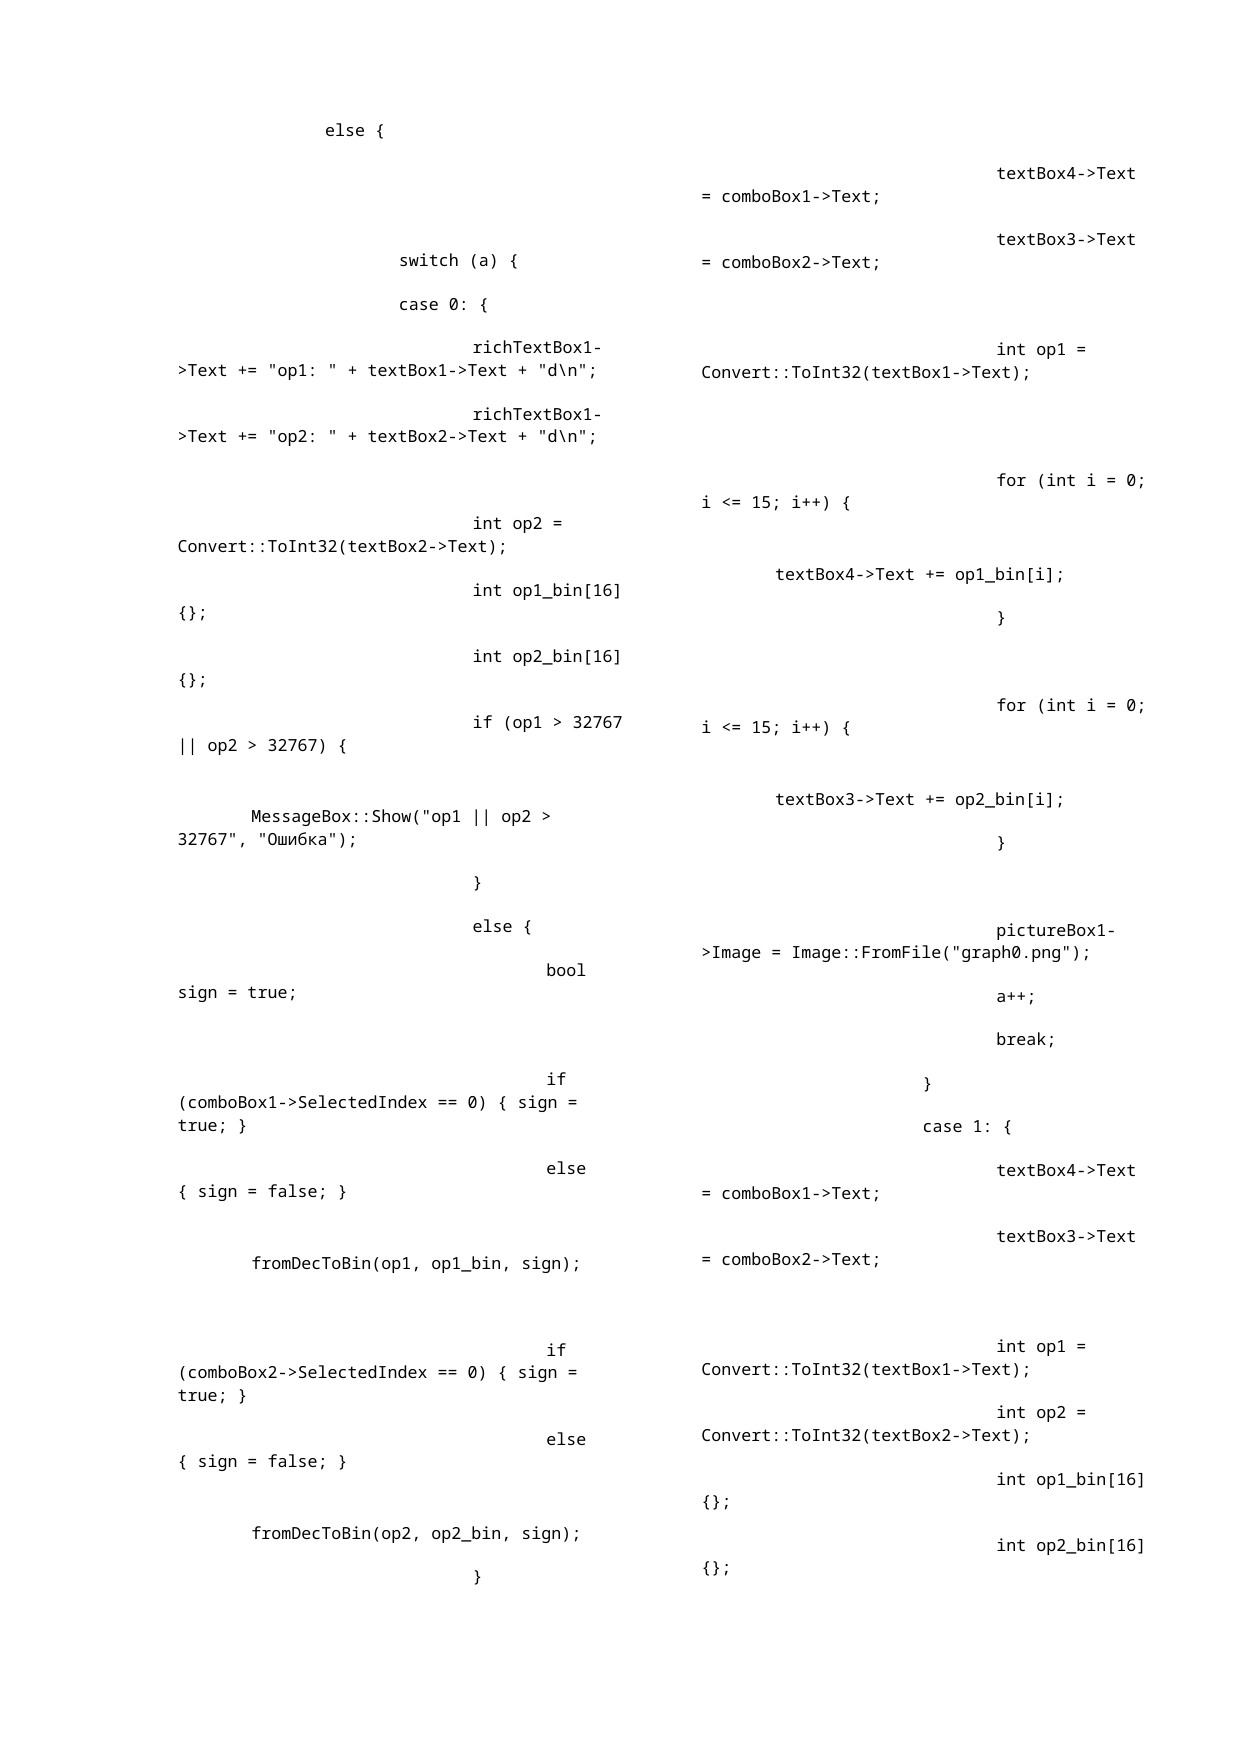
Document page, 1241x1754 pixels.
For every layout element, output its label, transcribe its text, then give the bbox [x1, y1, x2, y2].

text else { [177, 118, 627, 141]
text int op2 = Convert::ToInt32(textBox2->Text); [701, 1401, 1152, 1446]
text fromDecToBin(op2, op2_bin, sign); [177, 1493, 627, 1544]
text int op2 = Convert::ToInt32(textBox2->Text); [177, 512, 627, 557]
text fromDecToBin(op1, op1_bin, sign); [177, 1223, 627, 1274]
text bool sign = true; [177, 958, 627, 1004]
text int op1_bin[16]{}; [701, 1467, 1152, 1512]
text if (op1 > 32767 || op2 > 32767) { [177, 711, 627, 756]
text if (comboBox1->SelectedIndex == 0) { sign = true; } [177, 1068, 627, 1136]
text } [701, 606, 1152, 629]
text textBox4->Text += op1_bin[i]; [701, 534, 1152, 585]
text int op1 = Convert::ToInt32(textBox1->Text); [701, 338, 1152, 383]
text } [177, 871, 627, 894]
text } [177, 1565, 627, 1588]
text MessageBox::Show("op1 || op2 > 32767", "Ошибка"); [177, 777, 627, 850]
text textBox3->Text = comboBox2->Text; [701, 1225, 1152, 1270]
text int op2_bin[16]{}; [701, 1533, 1152, 1579]
text int op1 = Convert::ToInt32(textBox1->Text); [701, 1334, 1152, 1380]
text for (int i = 0; i <= 15; i++) { [701, 693, 1152, 739]
text richTextBox1->Text += "op1: " + textBox1->Text + "d\n"; [177, 336, 627, 381]
text else { sign = false; } [177, 1157, 627, 1202]
text a++; [701, 984, 1152, 1007]
text if (comboBox2->SelectedIndex == 0) { sign = true; } [177, 1338, 627, 1406]
text } [701, 831, 1152, 854]
text break; [701, 1028, 1152, 1051]
text textBox4->Text = comboBox1->Text; [701, 162, 1152, 207]
text pictureBox1->Image = Image::FromFile("graph0.png"); [701, 918, 1152, 963]
text switch (a) { [177, 249, 627, 271]
text else { [177, 915, 627, 937]
text textBox3->Text += op2_bin[i]; [701, 759, 1152, 810]
text else { sign = false; } [177, 1427, 627, 1473]
text richTextBox1->Text += "op2: " + textBox2->Text + "d\n"; [177, 402, 627, 447]
text int op2_bin[16]{}; [177, 644, 627, 690]
text case 1: { [701, 1115, 1152, 1138]
text case 0: { [177, 292, 627, 315]
text textBox3->Text = comboBox2->Text; [701, 228, 1152, 273]
text textBox4->Text = comboBox1->Text; [701, 1158, 1152, 1204]
text for (int i = 0; i <= 15; i++) { [701, 468, 1152, 514]
text int op1_bin[16]{}; [177, 578, 627, 623]
text } [701, 1071, 1152, 1094]
